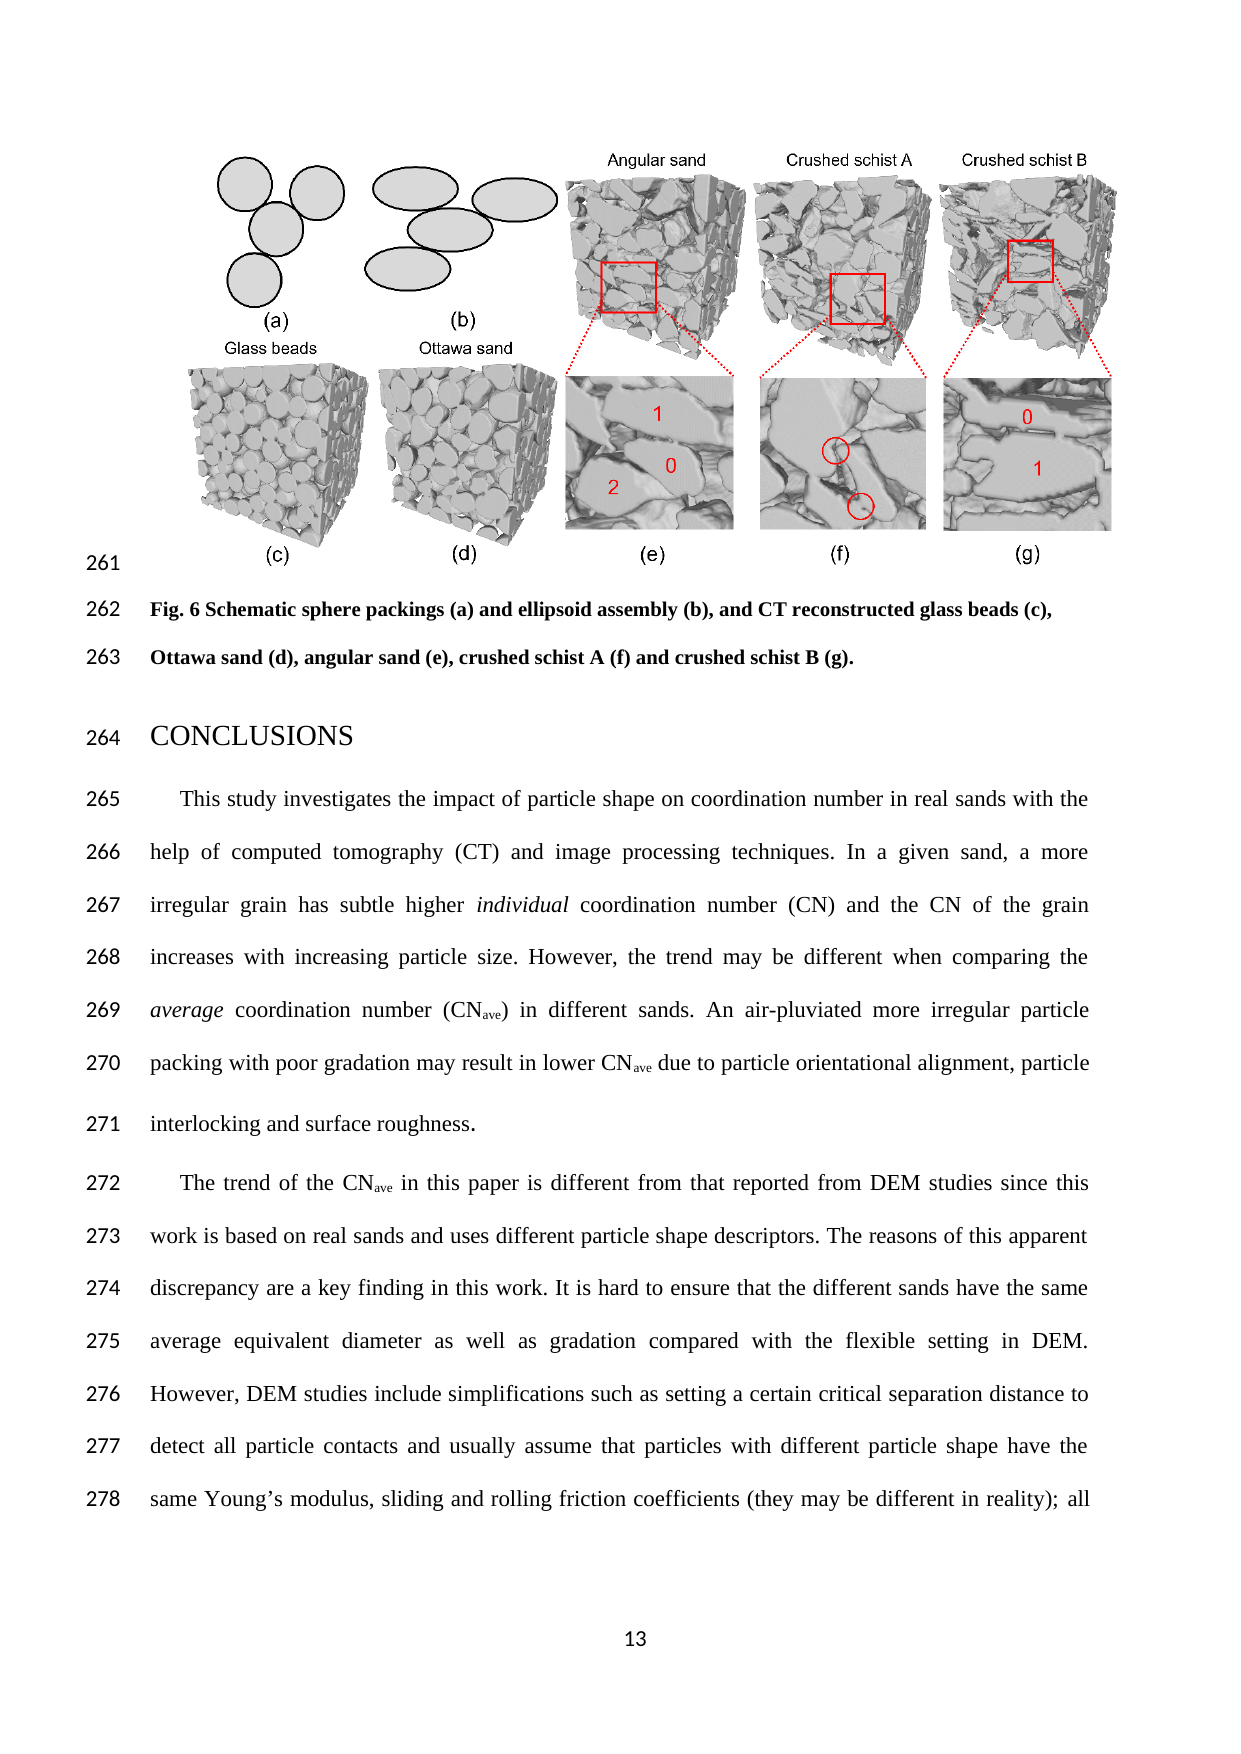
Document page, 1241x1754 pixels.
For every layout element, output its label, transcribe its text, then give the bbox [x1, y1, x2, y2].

text Fig. 6 Schematic sphere packings (a) and ellipsoid assembly (b), and CT reconstructed glass beads (c), Ottawa sand (d), angular sand (e), crushed schist A (f) and crushed schist B (g). [150, 597, 1090, 669]
text This study investigates the impact of particle shape on coordination number in real sands with the help of computed tomography (CT) and image processing techniques. In a given sand, a more irregular grain has subtle higher individual coordination number (CN) and the CN of the grain increases with increasing particle size. However, the trend may be different when comparing the average coordination number (CNave) in different sands. An air-pluviated more irregular particle packing with poor gradation may result in lower CNave due to particle orientational alignment, particle interlocking and surface roughness. [150, 785, 1090, 1138]
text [150, 1169, 1090, 1512]
picture [179, 150, 1120, 571]
subtitle CONCLUSIONS [150, 718, 1090, 752]
